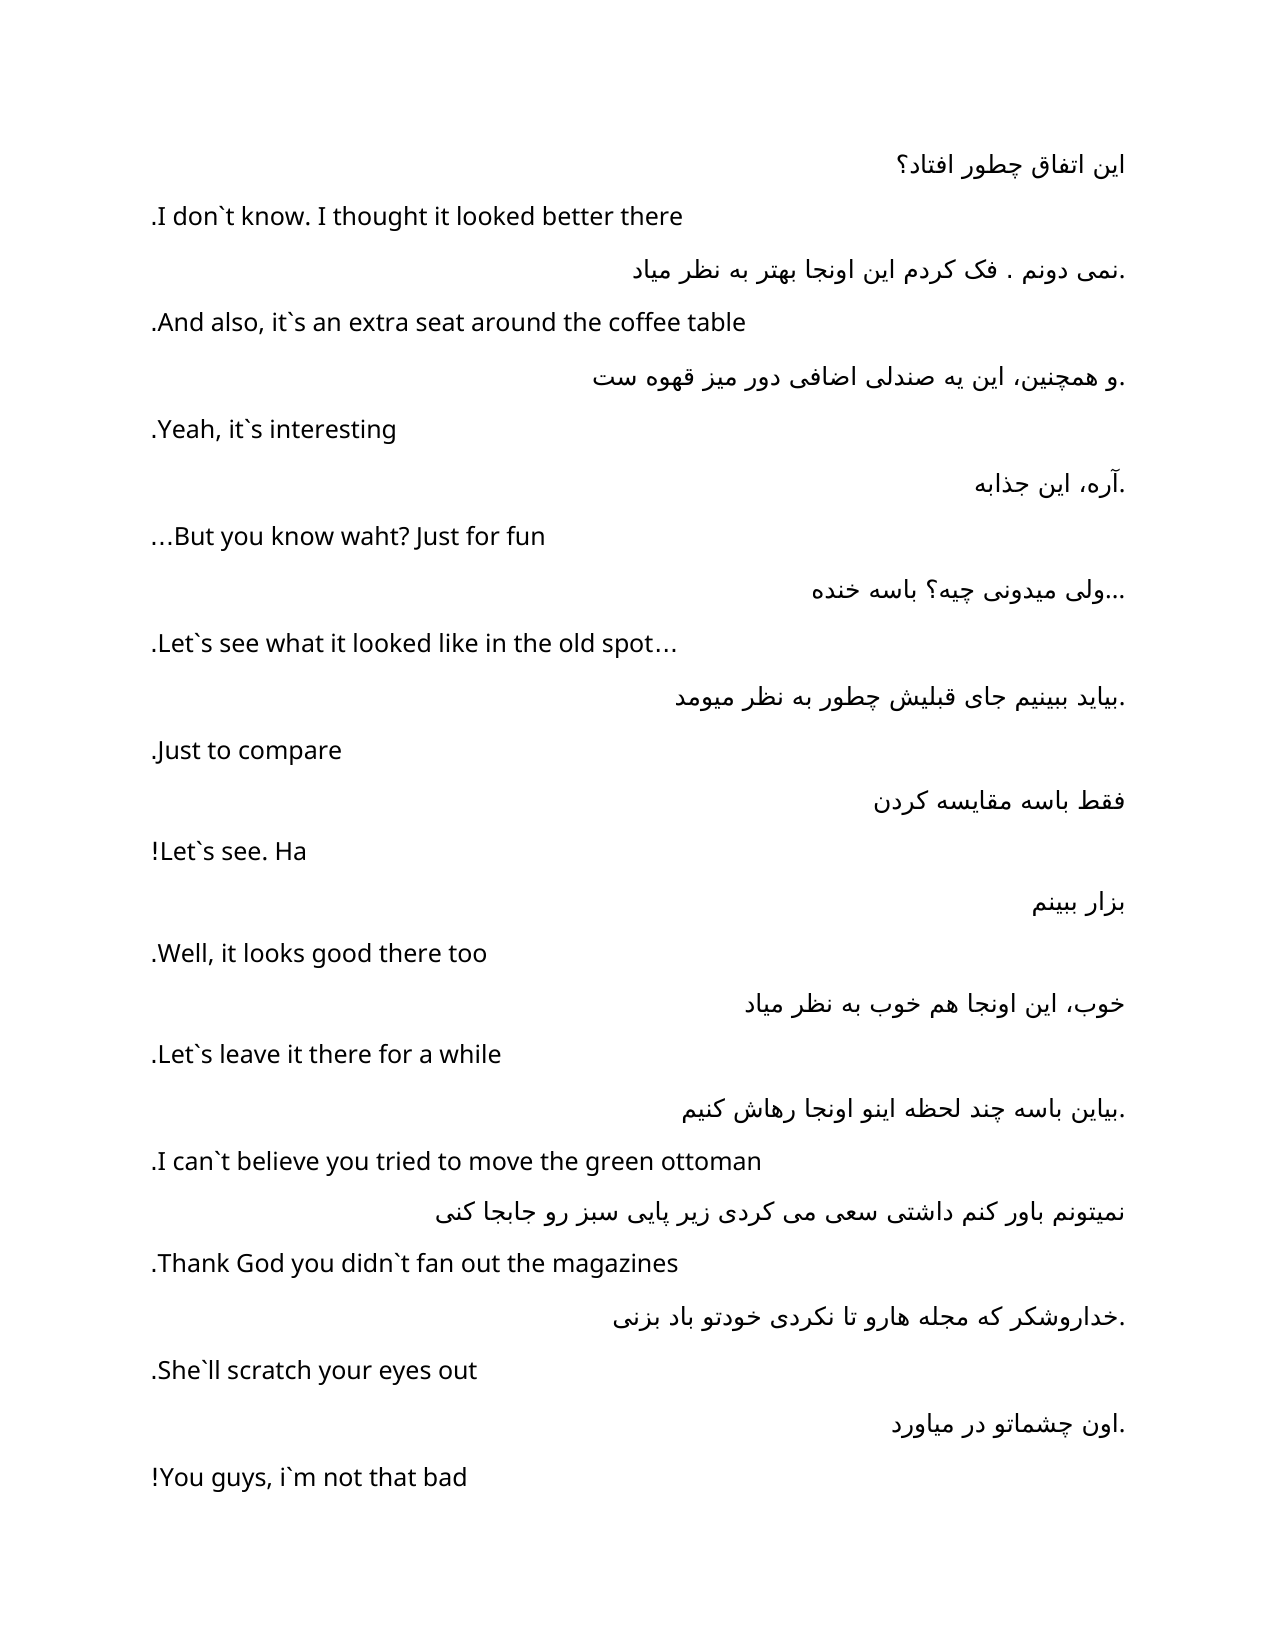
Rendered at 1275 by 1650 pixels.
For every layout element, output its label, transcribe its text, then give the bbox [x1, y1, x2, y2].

text آره، این جذابه. [150, 465, 1125, 499]
text Well, it looks good there too. [150, 936, 1125, 970]
text And also, it`s an extra seat around the coffee table. [150, 305, 1125, 339]
text نمیتونم باور کنم داشتی سعی می کردی زیر پایی سبز رو جابجا کنی [150, 1197, 1125, 1227]
text این اتفاق چطور افتاد؟ [150, 150, 1125, 179]
text Just to compare. [150, 732, 1125, 767]
text I don`t know. I thought it looked better there. [150, 198, 1125, 232]
text و همچنین، این یه صندلی اضافی دور میز قهوه ست. [150, 358, 1125, 392]
text بیاید ببینیم جای قبلیش چطور به نظر میومد. [150, 679, 1125, 713]
text فقط باسه مقایسه کردن [150, 786, 1125, 815]
text Yeah, it`s interesting. [150, 412, 1125, 446]
text ...Let`s see what it looked like in the old spot. [150, 626, 1125, 660]
text Let`s see. Ha! [150, 834, 1125, 868]
text خداروشکر که مجله هارو تا نکردی خودتو باد بزنی. [150, 1299, 1125, 1333]
text بیاین باسه چند لحظه اینو اونجا رهاش کنیم. [150, 1091, 1125, 1125]
text ولی میدونی چیه؟ باسه خنده... [150, 572, 1125, 606]
text You guys, i`m not that bad! [150, 1459, 1125, 1493]
text Thank God you didn`t fan out the magazines. [150, 1246, 1125, 1280]
text But you know waht? Just for fun... [150, 519, 1125, 553]
text اون چشماتو در میاورد. [150, 1406, 1125, 1440]
text Let`s leave it there for a while. [150, 1037, 1125, 1071]
text بزار ببینم [150, 887, 1125, 917]
text نمی دونم . فک کردم این اونجا بهتر به نظر میاد. [150, 252, 1125, 286]
text خوب، این اونجا هم خوب به نظر میاد [150, 989, 1125, 1018]
text She`ll scratch your eyes out. [150, 1352, 1125, 1387]
text I can`t believe you tried to move the green ottoman. [150, 1144, 1125, 1178]
